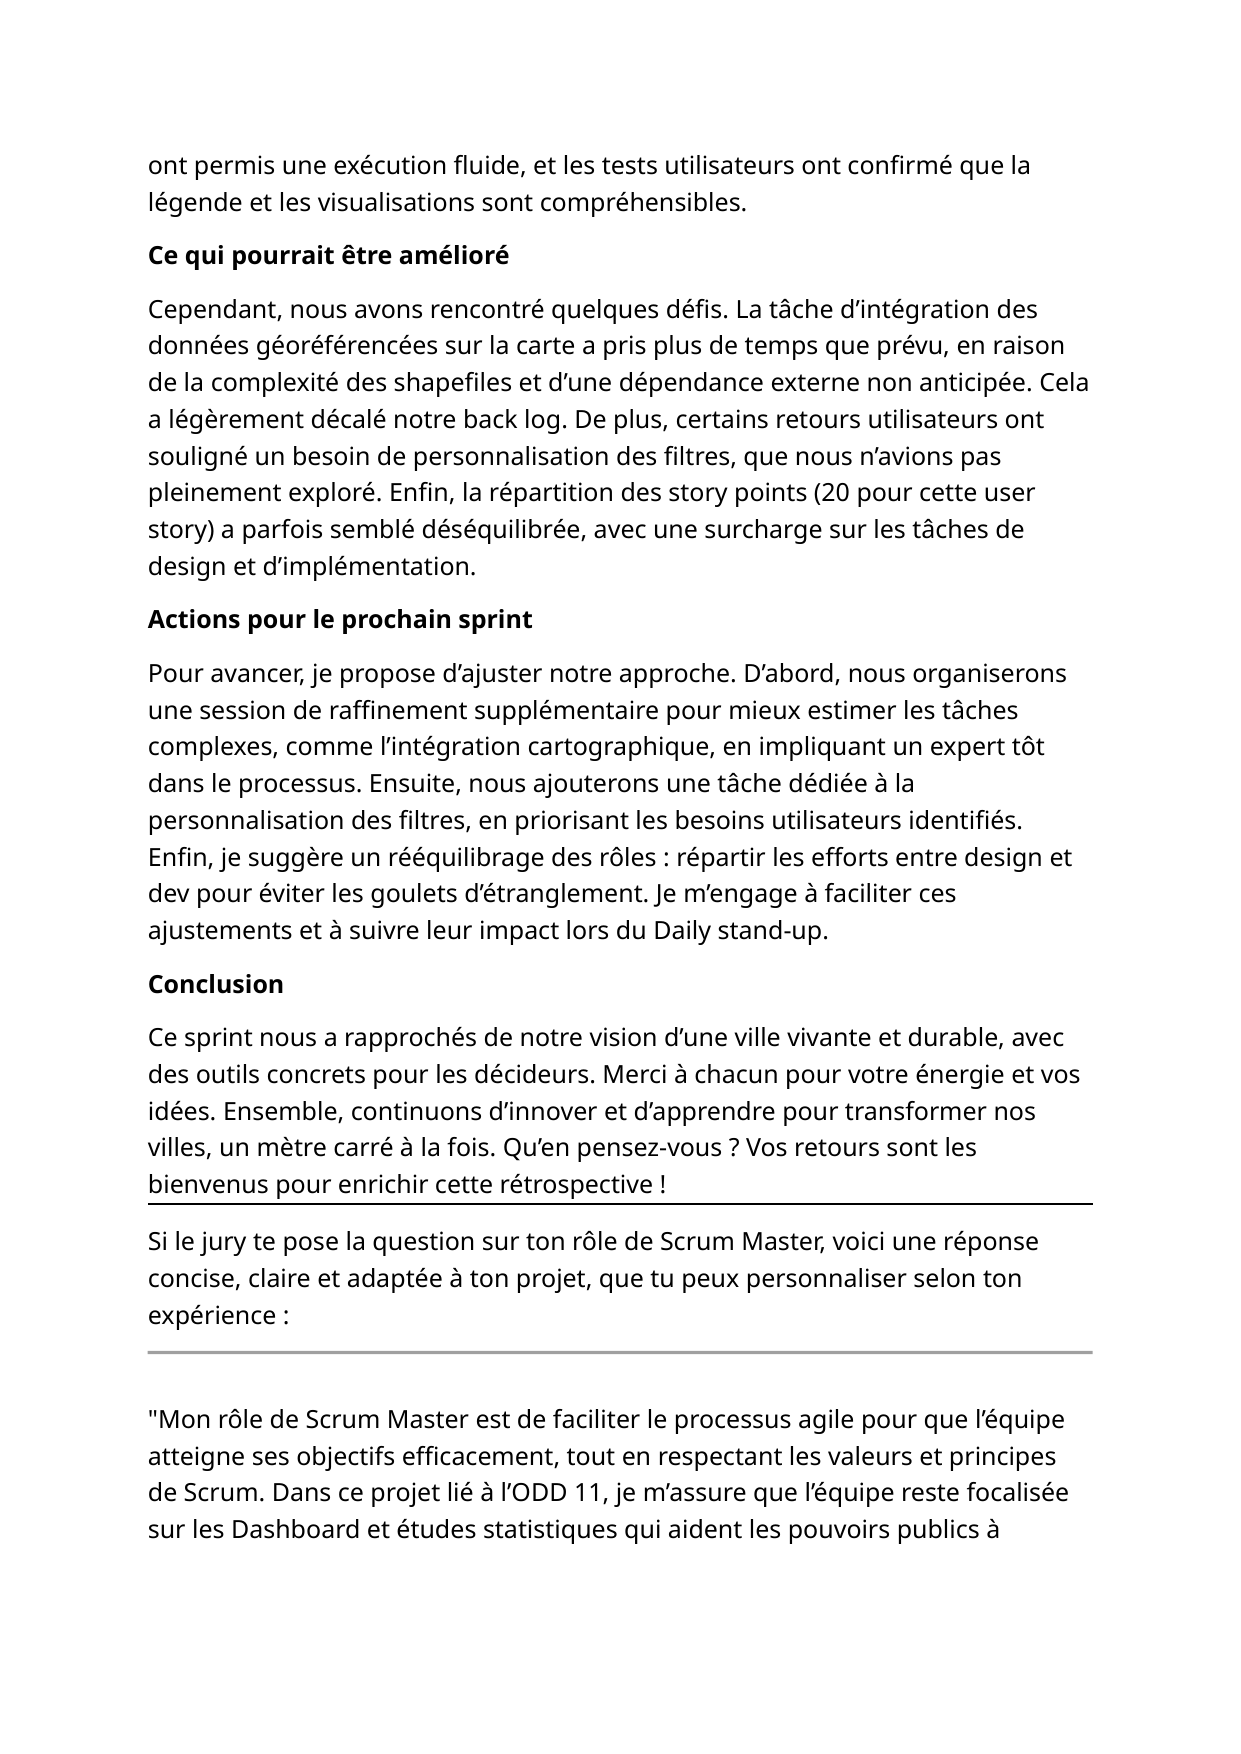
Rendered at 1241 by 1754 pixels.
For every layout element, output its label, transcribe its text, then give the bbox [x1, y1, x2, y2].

text Pour avancer, je propose d’ajuster notre approche. D’abord, nous organiserons une session de raffinement supplémentaire pour mieux estimer les tâches complexes, comme l’intégration cartographique, en impliquant un expert tôt dans le processus. Ensuite, nous ajouterons une tâche dédiée à la personnalisation des filtres, en priorisant les besoins utilisateurs identifiés. Enfin, je suggère un rééquilibrage des rôles : répartir les efforts entre design et dev pour éviter les goulets d’étranglement. Je m’engage à faciliter ces ajustements et à suivre leur impact lors du Daily stand-up. [148, 656, 1093, 947]
text Ce qui pourrait être amélioré [148, 238, 1093, 272]
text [148, 1401, 1093, 1546]
text Cependant, nous avons rencontré quelques défis. La tâche d’intégration des données géoréférencées sur la carte a pris plus de temps que prévu, en raison de la complexité des shapefiles et d’une dépendance externe non anticipée. Cela a légèrement décalé notre back log. De plus, certains retours utilisateurs ont souligné un besoin de personnalisation des filtres, que nous n’avions pas pleinement exploré. Enfin, la répartition des story points (20 pour cette user story) a parfois semblé déséquilibrée, avec une surcharge sur les tâches de design et d’implémentation. [148, 291, 1093, 583]
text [148, 148, 1093, 218]
text Si le jury te pose la question sur ton rôle de Scrum Master, voici une réponse concise, claire et adaptée à ton projet, que tu peux personnaliser selon ton expérience : [148, 1224, 1093, 1332]
text Conclusion [148, 966, 1093, 1000]
text Actions pour le prochain sprint [148, 602, 1093, 636]
text Ce sprint nous a rapprochés de notre vision d’une ville vivante et durable, avec des outils concrets pour les décideurs. Merci à chacun pour votre énergie et vos idées. Ensemble, continuons d’innover et d’apprendre pour transformer nos villes, un mètre carré à la fois. Qu’en pensez-vous ? Vos retours sont les bienvenus pour enrichir cette rétrospective ! [148, 1020, 1093, 1203]
